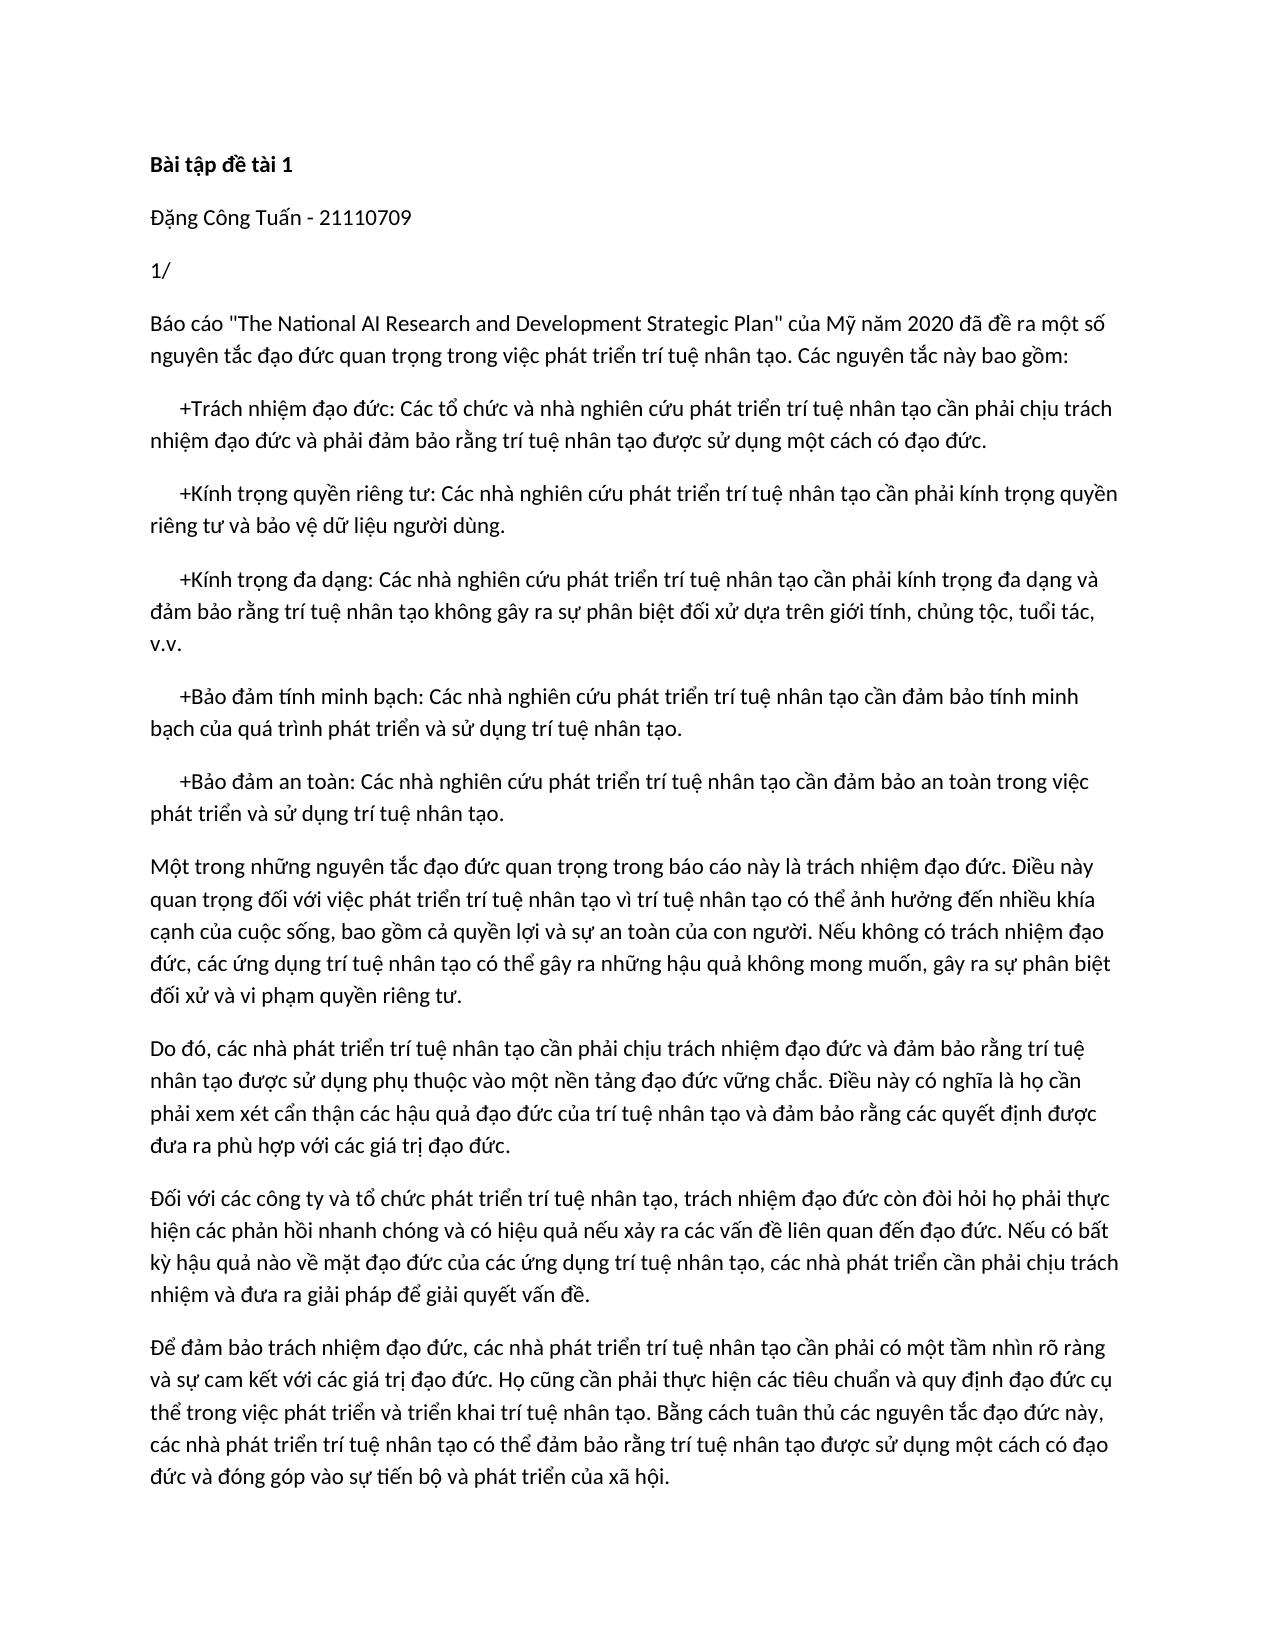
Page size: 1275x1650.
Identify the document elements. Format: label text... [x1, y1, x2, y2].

text Để đảm bảo trách nhiệm đạo đức, các nhà phát triển trí tuệ nhân tạo cần phải có một tầm nhìn rõ ràng và sự cam kết với các giá trị đạo đức. Họ cũng cần phải thực hiện các tiêu chuẩn và quy định đạo đức cụ thể trong việc phát triển và triển khai trí tuệ nhân tạo. Bằng cách tuân thủ các nguyên tắc đạo đức này, các nhà phát triển trí tuệ nhân tạo có thể đảm bảo rằng trí tuệ nhân tạo được sử dụng một cách có đạo đức và đóng góp vào sự tiến bộ và phát triển của xã hội. [150, 1333, 1125, 1490]
text Do đó, các nhà phát triển trí tuệ nhân tạo cần phải chịu trách nhiệm đạo đức và đảm bảo rằng trí tuệ nhân tạo được sử dụng phụ thuộc vào một nền tảng đạo đức vững chắc. Điều này có nghĩa là họ cần phải xem xét cẩn thận các hậu quả đạo đức của trí tuệ nhân tạo và đảm bảo rằng các quyết định được đưa ra phù hợp với các giá trị đạo đức. [150, 1034, 1125, 1159]
text +Kính trọng quyền riêng tư: Các nhà nghiên cứu phát triển trí tuệ nhân tạo cần phải kính trọng quyền riêng tư và bảo vệ dữ liệu người dùng. [150, 479, 1125, 540]
text +Kính trọng đa dạng: Các nhà nghiên cứu phát triển trí tuệ nhân tạo cần phải kính trọng đa dạng và đảm bảo rằng trí tuệ nhân tạo không gây ra sự phân biệt đối xử dựa trên giới tính, chủng tộc, tuổi tác, v.v. [150, 565, 1125, 657]
text Một trong những nguyên tắc đạo đức quan trọng trong báo cáo này là trách nhiệm đạo đức. Điều này quan trọng đối với việc phát triển trí tuệ nhân tạo vì trí tuệ nhân tạo có thể ảnh hưởng đến nhiều khía cạnh của cuộc sống, bao gồm cả quyền lợi và sự an toàn của con người. Nếu không có trách nhiệm đạo đức, các ứng dụng trí tuệ nhân tạo có thể gây ra những hậu quả không mong muốn, gây ra sự phân biệt đối xử và vi phạm quyền riêng tư. [150, 852, 1125, 1009]
text 1/ [150, 256, 1125, 284]
text Đối với các công ty và tổ chức phát triển trí tuệ nhân tạo, trách nhiệm đạo đức còn đòi hỏi họ phải thực hiện các phản hồi nhanh chóng và có hiệu quả nếu xảy ra các vấn đề liên quan đến đạo đức. Nếu có bất kỳ hậu quả nào về mặt đạo đức của các ứng dụng trí tuệ nhân tạo, các nhà phát triển cần phải chịu trách nhiệm và đưa ra giải pháp để giải quyết vấn đề. [150, 1184, 1125, 1308]
text Báo cáo "The National AI Research and Development Strategic Plan" của Mỹ năm 2020 đã đề ra một số nguyên tắc đạo đức quan trọng trong việc phát triển trí tuệ nhân tạo. Các nguyên tắc này bao gồm: [150, 309, 1125, 369]
text +Bảo đảm tính minh bạch: Các nhà nghiên cứu phát triển trí tuệ nhân tạo cần đảm bảo tính minh bạch của quá trình phát triển và sử dụng trí tuệ nhân tạo. [150, 682, 1125, 742]
text Đặng Công Tuấn - 21110709 [150, 203, 1125, 231]
text Bài tập đề tài 1 [150, 150, 1125, 178]
text +Bảo đảm an toàn: Các nhà nghiên cứu phát triển trí tuệ nhân tạo cần đảm bảo an toàn trong việc phát triển và sử dụng trí tuệ nhân tạo. [150, 767, 1125, 827]
text +Trách nhiệm đạo đức: Các tổ chức và nhà nghiên cứu phát triển trí tuệ nhân tạo cần phải chịu trách nhiệm đạo đức và phải đảm bảo rằng trí tuệ nhân tạo được sử dụng một cách có đạo đức. [150, 394, 1125, 454]
